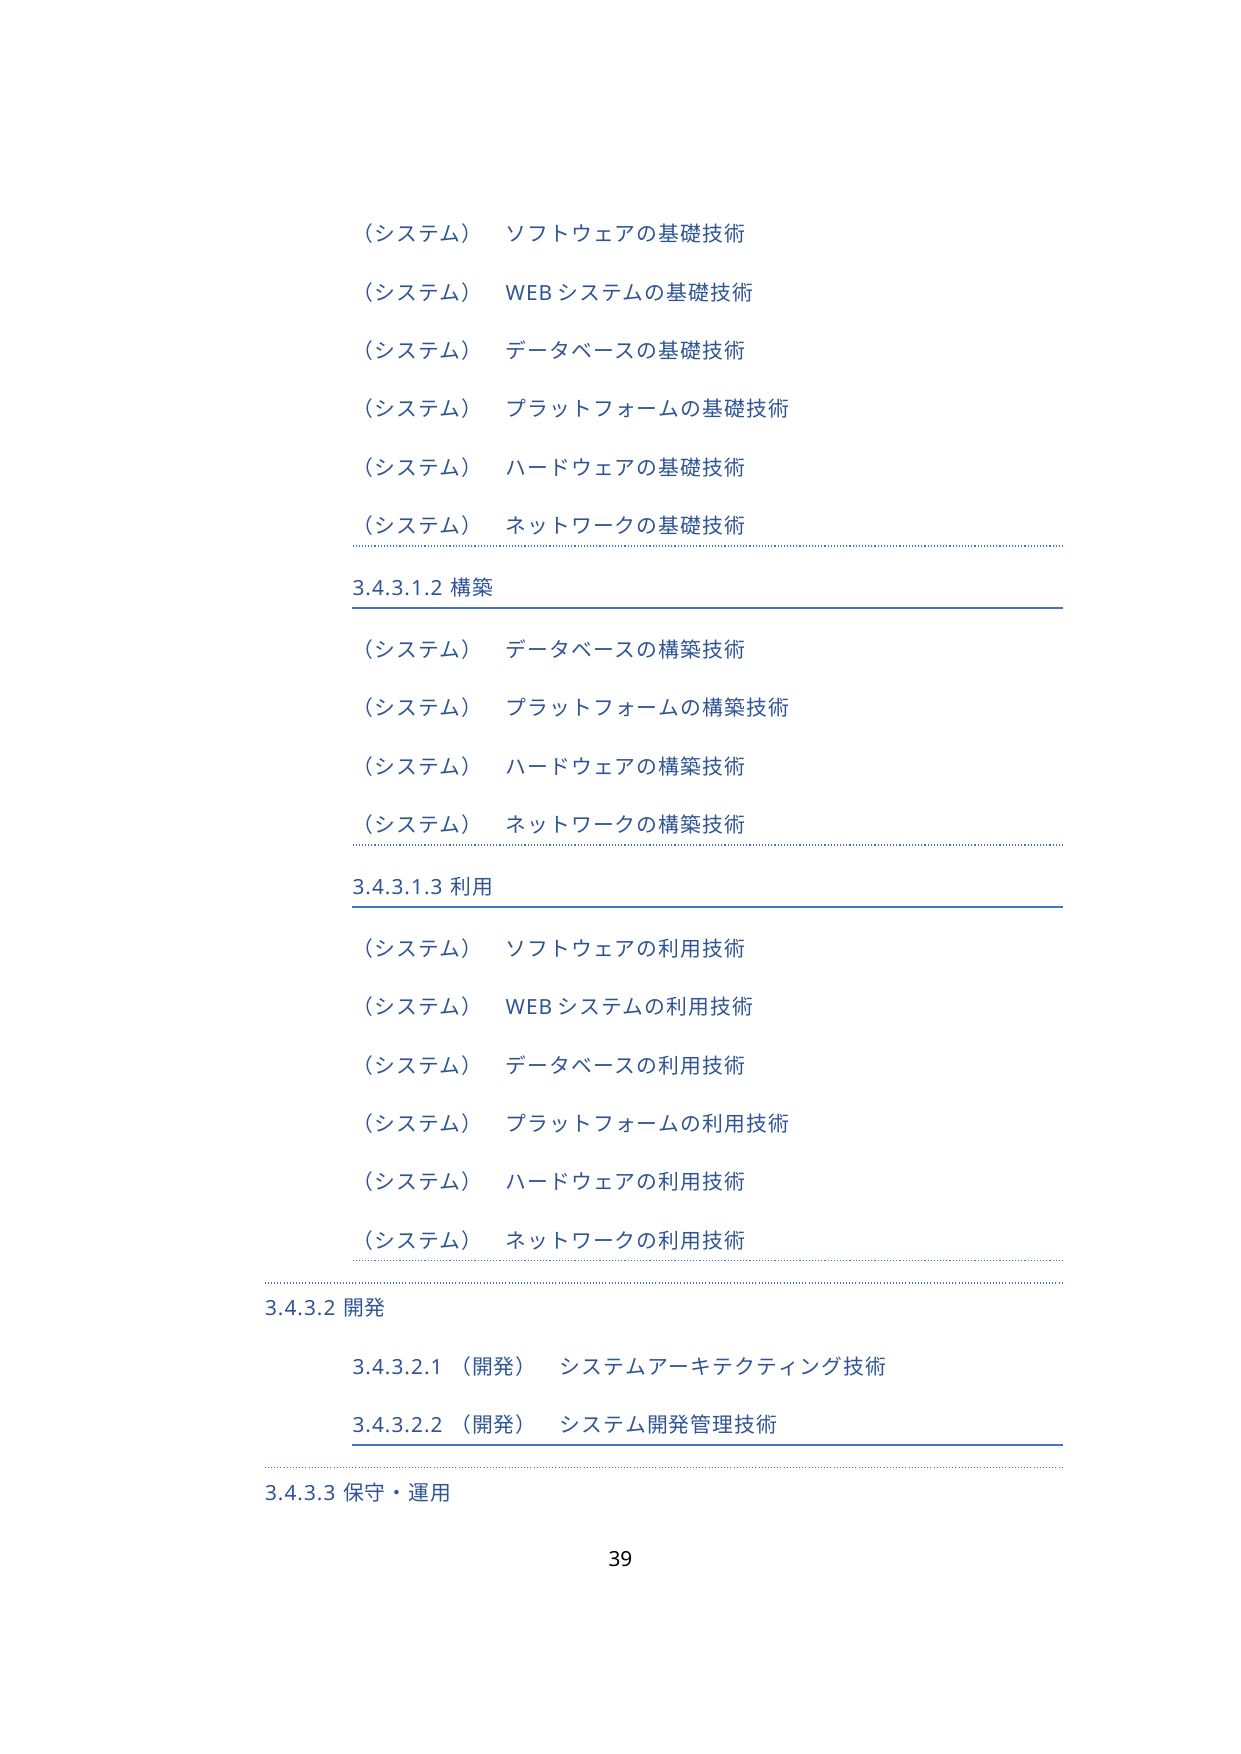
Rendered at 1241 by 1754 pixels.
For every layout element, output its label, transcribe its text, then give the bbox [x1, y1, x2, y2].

text （システム） プラットフォームの利用技術 [352, 1104, 1063, 1141]
text （開発） システム開発管理技術 [352, 1405, 1063, 1444]
text （システム） ハードウェアの構築技術 [352, 746, 1063, 784]
text （システム） ソフトウェアの基礎技術 [352, 214, 1063, 252]
text （システム） プラットフォームの構築技術 [352, 688, 1063, 726]
text （システム） Webシステムの基礎技術 [352, 272, 1063, 310]
text 構築 [352, 568, 1063, 607]
text （システム） ネットワークの利用技術 [352, 1220, 1063, 1261]
text （システム） ハードウェアの利用技術 [352, 1162, 1063, 1199]
text （システム） データベースの利用技術 [352, 1045, 1063, 1083]
text 保守・運用 [265, 1467, 1063, 1510]
text （システム） データベースの構築技術 [352, 630, 1063, 667]
text （システム） ネットワークの構築技術 [352, 805, 1063, 846]
text 利用 [352, 867, 1063, 906]
text （システム） データベースの基礎技術 [352, 331, 1063, 368]
text （システム） Webシステムの利用技術 [352, 987, 1063, 1024]
text （開発） システムアーキテクティング技術 [352, 1346, 1063, 1384]
text （システム） ソフトウェアの利用技術 [352, 929, 1063, 966]
text （システム） ハードウェアの基礎技術 [352, 447, 1063, 485]
text （システム） プラットフォームの基礎技術 [352, 389, 1063, 427]
text （システム） ネットワークの基礎技術 [352, 506, 1063, 547]
text 開発 [265, 1282, 1063, 1326]
